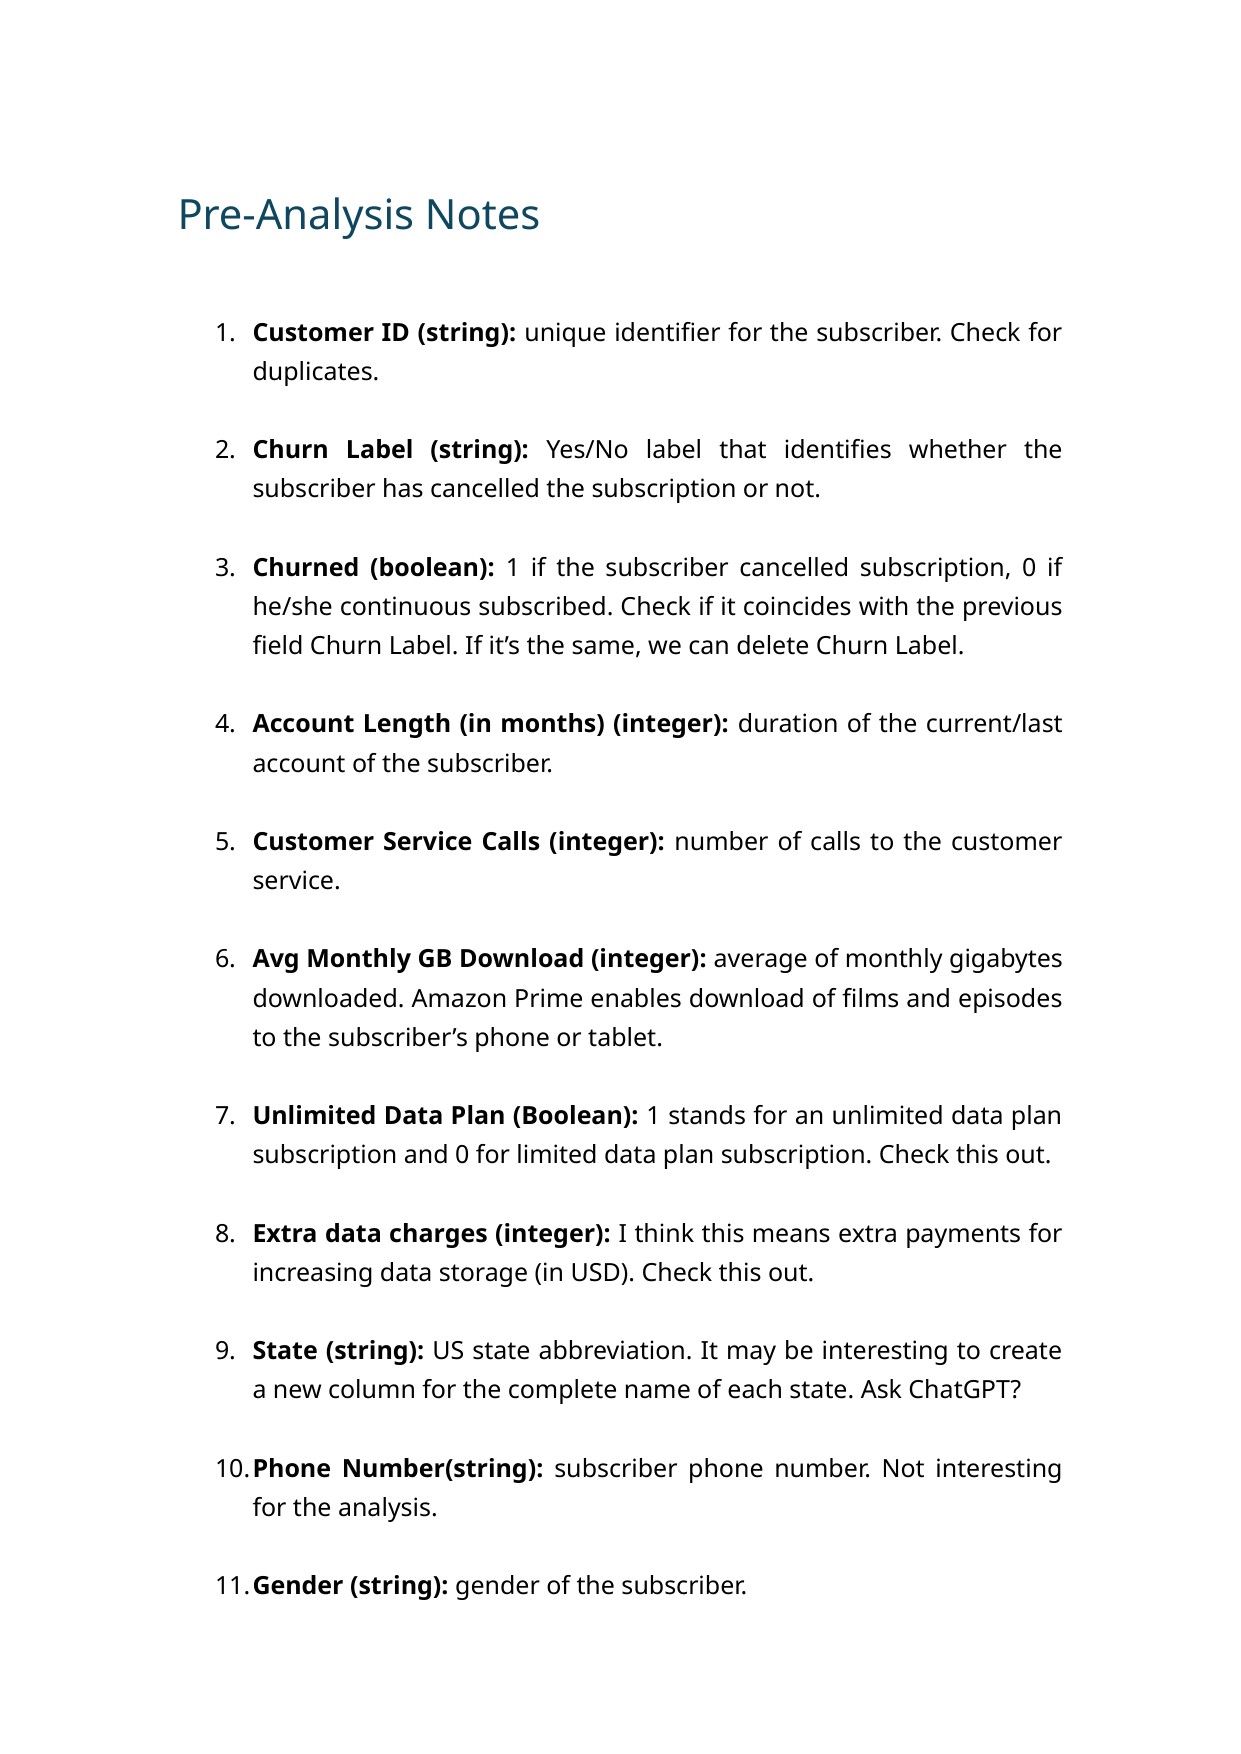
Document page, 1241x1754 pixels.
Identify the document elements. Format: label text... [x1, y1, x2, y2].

list Customer Service Calls (integer): number of calls to the customer service. [215, 824, 1063, 897]
list State (string): US state abbreviation. It may be interesting to create a new column for the complete name of each state. Ask ChatGPT? [215, 1333, 1063, 1406]
list Account Length (in months) (integer): duration of the current/last account of the subscriber. [215, 706, 1063, 779]
subtitle Pre-Analysis Notes [177, 185, 1063, 242]
list Customer ID (string): unique identifier for the subscriber. Check for duplicates. [215, 314, 1063, 388]
list Churn Label (string): Yes/No label that identifies whether the subscriber has cancelled the subscription or not. [215, 432, 1063, 505]
list Gender (string): gender of the subscriber. [215, 1568, 1063, 1602]
list Phone Number(string): subscriber phone number. Not interesting for the analysis. [215, 1450, 1063, 1523]
list Churned (boolean): 1 if the subscriber cancelled subscription, 0 if he/she continuous subscribed. Check if it coincides with the previous field Churn Label. If it’s the same, we can delete Churn Label. [215, 549, 1063, 662]
list Unlimited Data Plan (Boolean): 1 stands for an unlimited data plan subscription and 0 for limited data plan subscription. Check this out. [215, 1098, 1063, 1171]
list Avg Monthly GB Download (integer): average of monthly gigabytes downloaded. Amazon Prime enables download of films and episodes to the subscriber’s phone or tablet. [215, 941, 1063, 1053]
list Extra data charges (integer): I think this means extra payments for increasing data storage (in USD). Check this out. [215, 1215, 1063, 1288]
